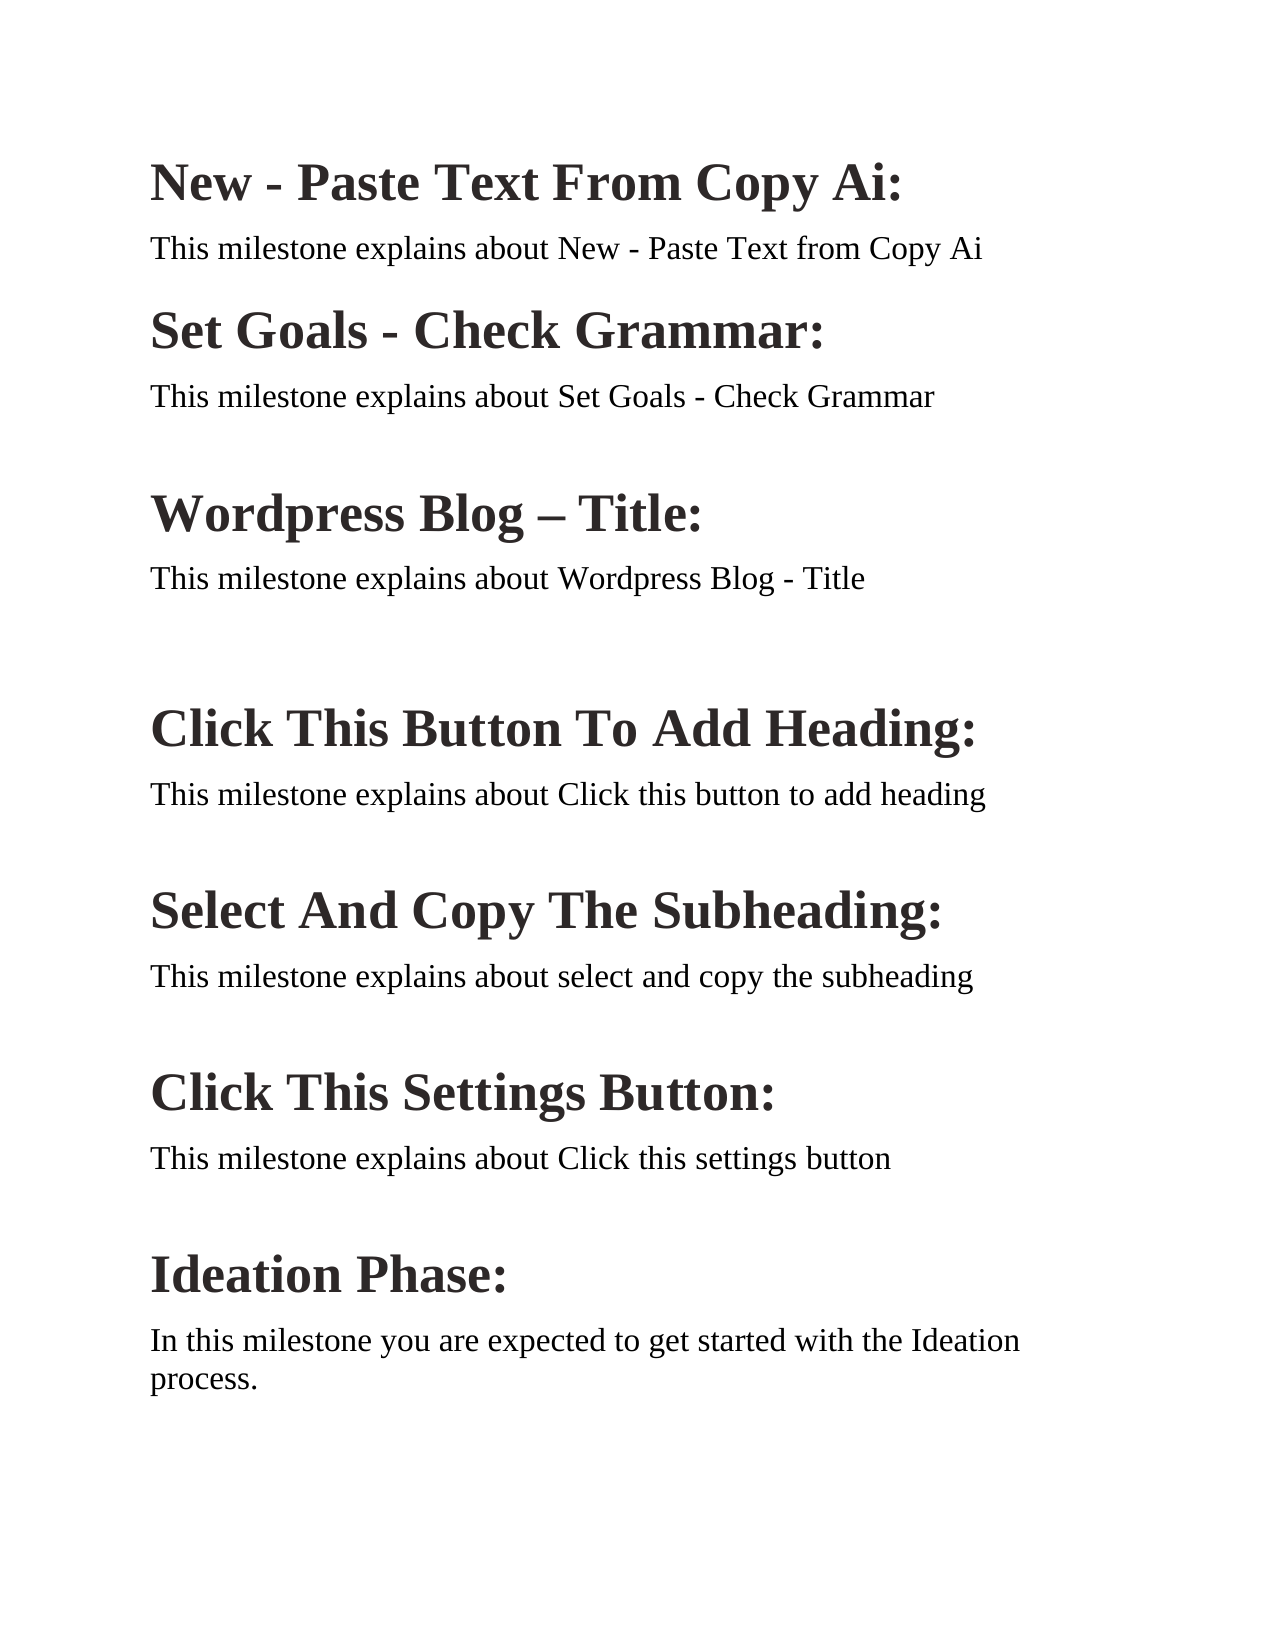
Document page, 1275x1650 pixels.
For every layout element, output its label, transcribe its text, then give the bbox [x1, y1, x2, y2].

text This milestone explains about Set Goals - Check Grammar [150, 377, 1125, 415]
text New - Paste Text From Copy Ai: [150, 150, 1125, 212]
text This milestone explains about Click this button to add heading [150, 774, 1125, 812]
text This milestone explains about Click this settings button [150, 1138, 1125, 1176]
text In this milestone you are expected to get started with the Ideation process. [150, 1320, 1125, 1397]
text This milestone explains about New - Paste Text from Copy Ai [150, 228, 1125, 267]
text Click This Button To Add Heading: [150, 696, 1125, 758]
text Click This Settings Button: [150, 1060, 1125, 1122]
text Wordpress Blog – Title: [150, 480, 1125, 543]
text Set Goals - Check Grammar: [150, 298, 1125, 361]
text Select And Copy The Subheading: [150, 878, 1125, 940]
text This milestone explains about select and copy the subheading [150, 956, 1125, 994]
text This milestone explains about Wordpress Blog - Title [150, 559, 1125, 597]
text Ideation Phase: [150, 1242, 1125, 1304]
